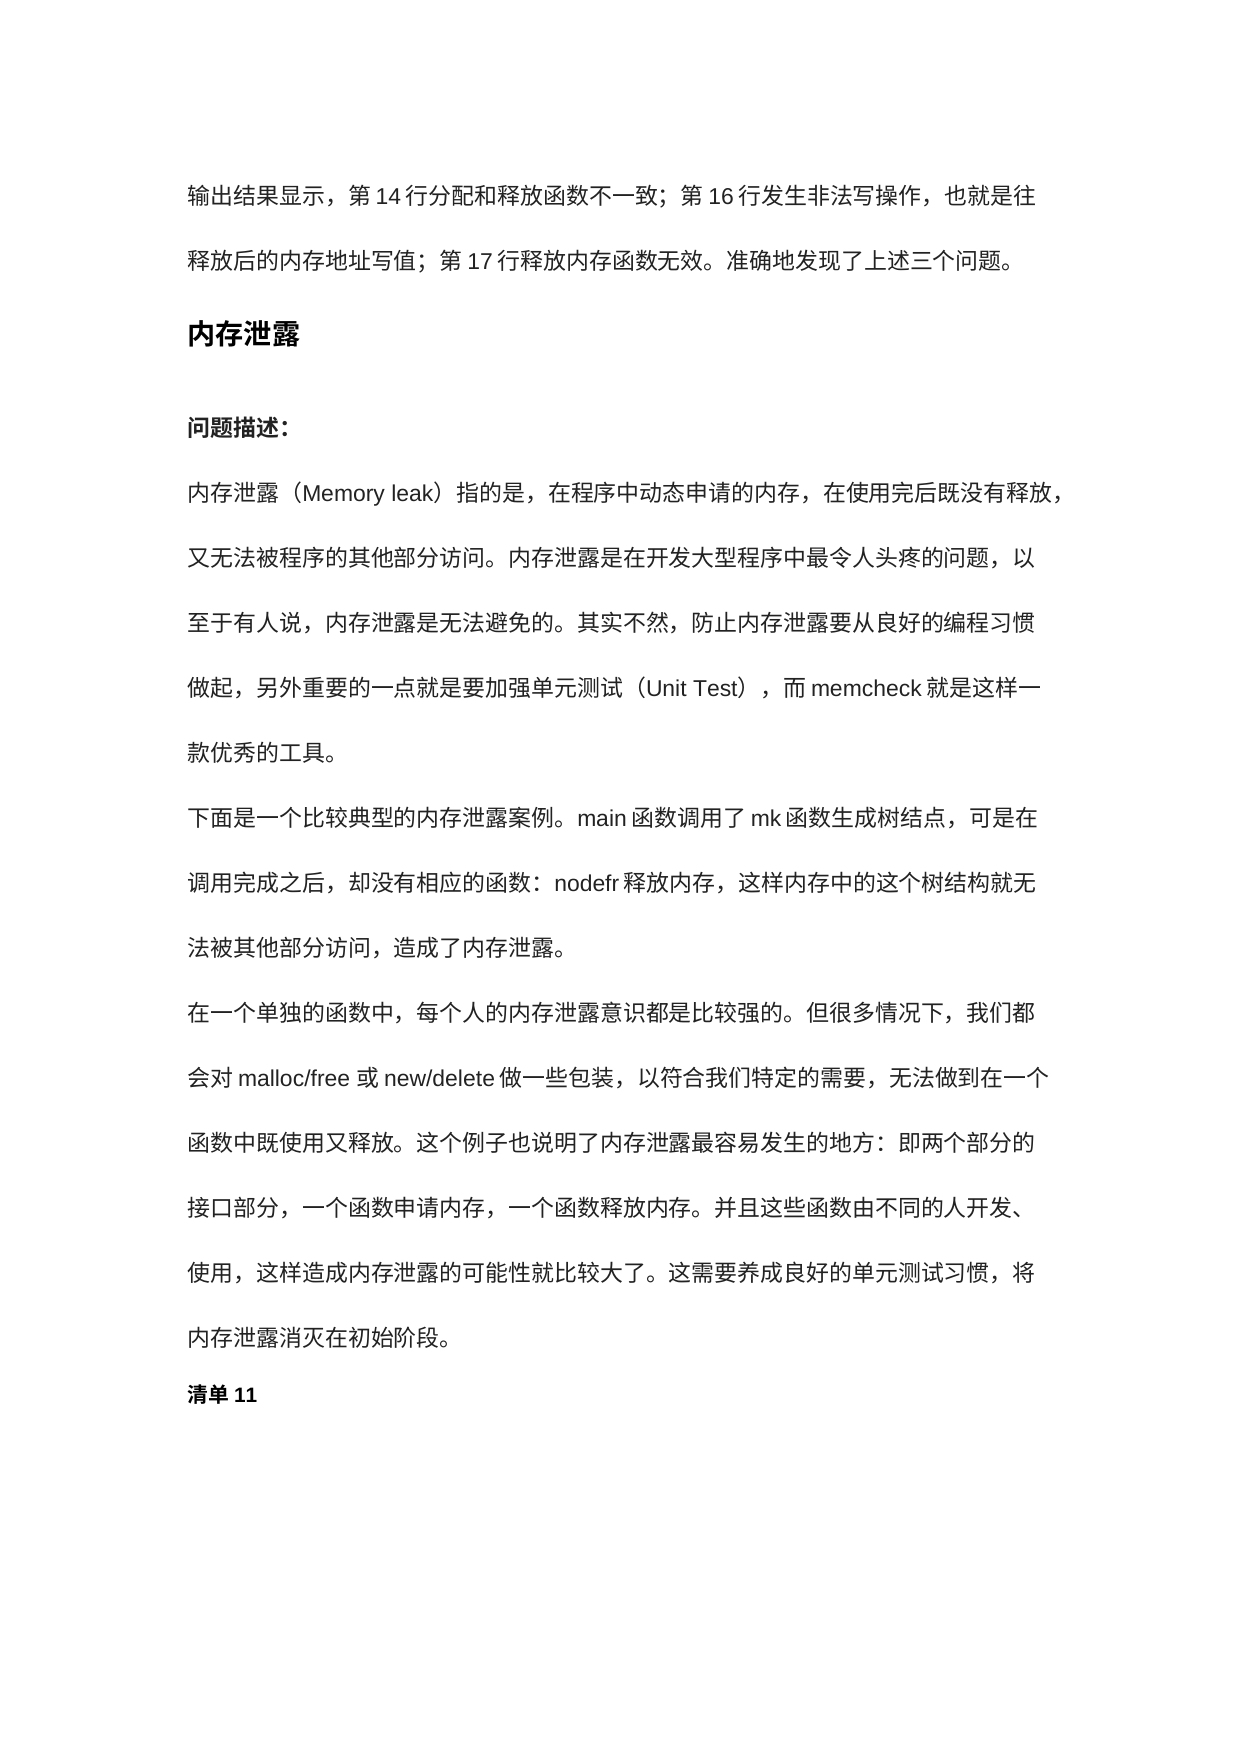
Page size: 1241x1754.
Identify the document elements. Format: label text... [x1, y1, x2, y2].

text 清单 11 [187, 1377, 1053, 1409]
text 内存泄露（Memory leak）指的是，在程序中动态申请的内存，在使用完后既没有释放，又无法被程序的其他部分访问。内存泄露是在开发大型程序中最令人头疼的问题，以至于有人说，内存泄露是无法避免的。其实不然，防止内存泄露要从良好的编程习惯做起，另外重要的一点就是要加强单元测试（Unit Test），而memcheck就是这样一款优秀的工具。 [187, 459, 1053, 784]
text 下面是一个比较典型的内存泄露案例。main函数调用了mk函数生成树结点，可是在调用完成之后，却没有相应的函数：nodefr释放内存，这样内存中的这个树结构就无法被其他部分访问，造成了内存泄露。 [187, 784, 1053, 979]
text 在一个单独的函数中，每个人的内存泄露意识都是比较强的。但很多情况下，我们都会对malloc/free 或new/delete做一些包装，以符合我们特定的需要，无法做到在一个函数中既使用又释放。这个例子也说明了内存泄露最容易发生的地方：即两个部分的接口部分，一个函数申请内存，一个函数释放内存。并且这些函数由不同的人开发、使用，这样造成内存泄露的可能性就比较大了。这需要养成良好的单元测试习惯，将内存泄露消灭在初始阶段。 [187, 979, 1053, 1369]
text 问题描述： [187, 394, 1053, 459]
text 内存泄露 [187, 300, 1053, 365]
text 输出结果显示，第14行分配和释放函数不一致；第16行发生非法写操作，也就是往释放后的内存地址写值；第17行释放内存函数无效。准确地发现了上述三个问题。 [187, 162, 1053, 292]
